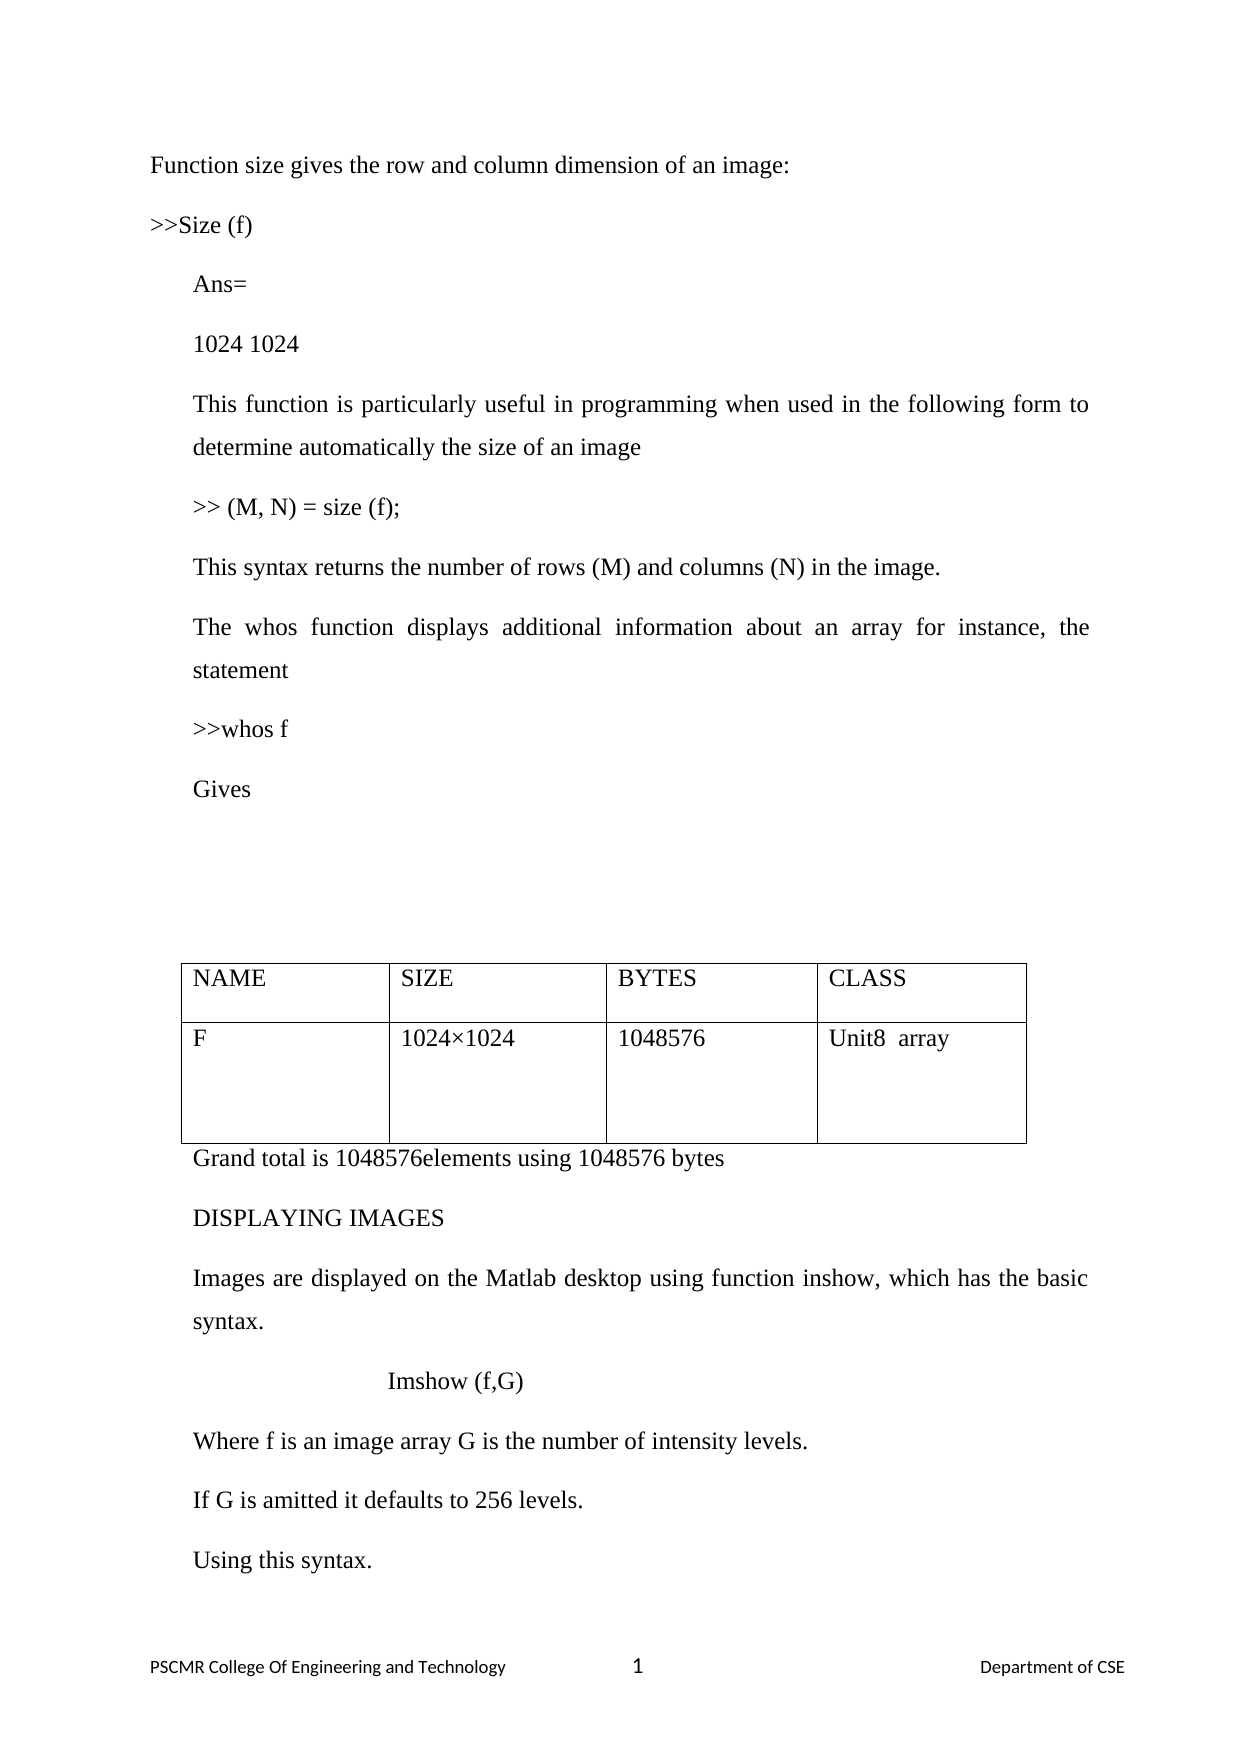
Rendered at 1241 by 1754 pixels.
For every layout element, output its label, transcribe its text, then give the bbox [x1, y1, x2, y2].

table_cell 1048576 [607, 1023, 817, 1142]
table_header BYTES [607, 964, 817, 1022]
text This function is particularly useful in programming when used in the following form to determine automatically the size of an image [193, 389, 1090, 461]
text The whos function displays additional information about an array for instance, the statement [193, 612, 1090, 683]
text Imshow (f,G) [193, 1366, 1090, 1395]
table_header SIZE [390, 964, 606, 1022]
text >>Size (f) [150, 210, 1090, 238]
table_cell F [182, 1023, 389, 1142]
text Where f is an image array G is the number of intensity levels. [193, 1426, 1090, 1454]
text Using this syntax. [193, 1545, 1090, 1574]
table_cell Unit8 array [818, 1023, 1026, 1142]
text DISPLAYING IMAGES [193, 1203, 1090, 1232]
text Gives [193, 774, 1090, 803]
table_header NAME [182, 964, 389, 1022]
text Images are displayed on the Matlab desktop using function inshow, which has the basic syntax. [193, 1263, 1090, 1335]
text If G is amitted it defaults to 256 levels. [193, 1486, 1090, 1514]
text This syntax returns the number of rows (M) and columns (N) in the image. [193, 552, 1090, 581]
text >>whos f [193, 714, 1090, 743]
table_cell 1024×1024 [390, 1023, 606, 1142]
text >> (M, N) = size (f); [193, 492, 1090, 521]
text Ans= [193, 269, 1090, 298]
text 1024 1024 [193, 329, 1090, 358]
table_header CLASS [818, 964, 1026, 1022]
text Grand total is 1048576elements using 1048576 bytes [193, 1143, 1090, 1172]
text Function size gives the row and column dimension of an image: [150, 150, 1090, 179]
